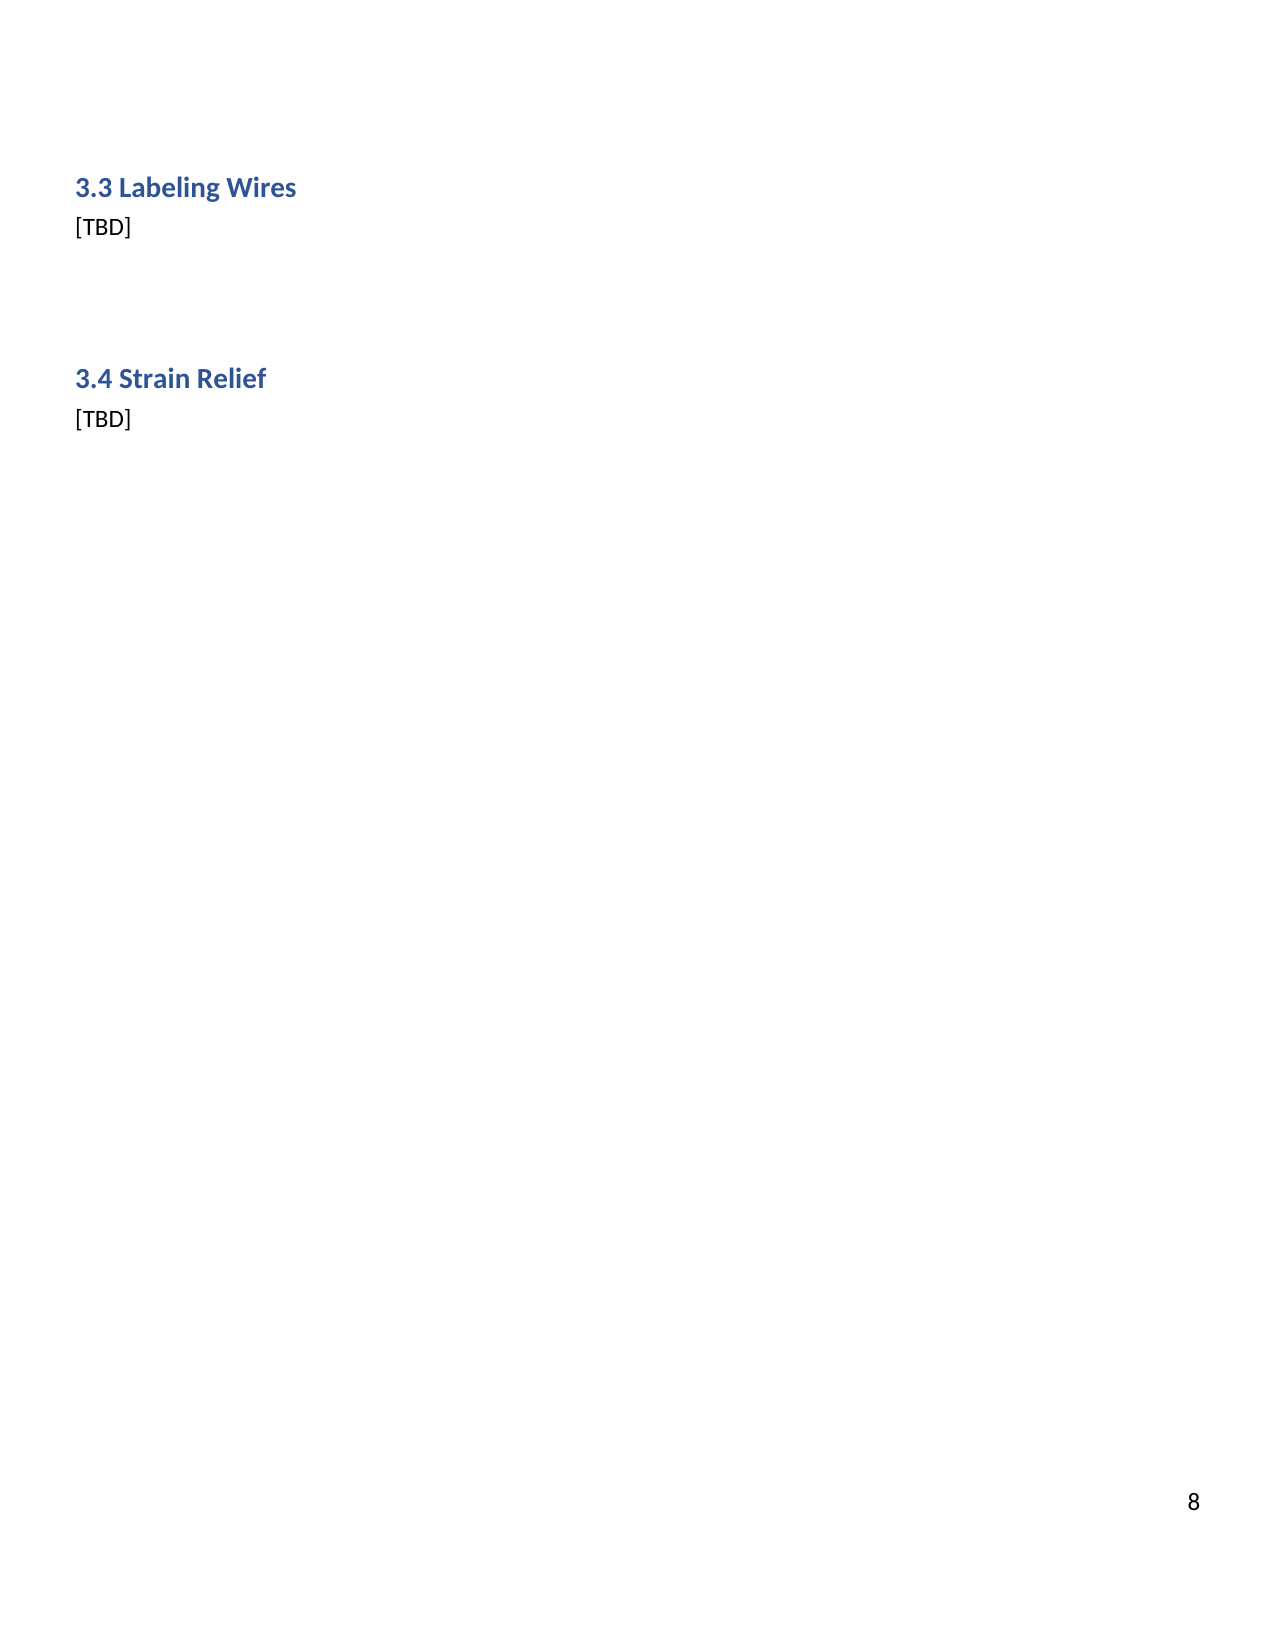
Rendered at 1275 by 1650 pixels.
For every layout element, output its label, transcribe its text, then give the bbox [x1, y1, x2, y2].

subtitle 3.4 Strain Relief [75, 360, 1200, 396]
text [TBD] [75, 403, 1200, 433]
subtitle 3.3 Labeling Wires [75, 169, 1200, 204]
text [TBD] [75, 211, 1200, 242]
